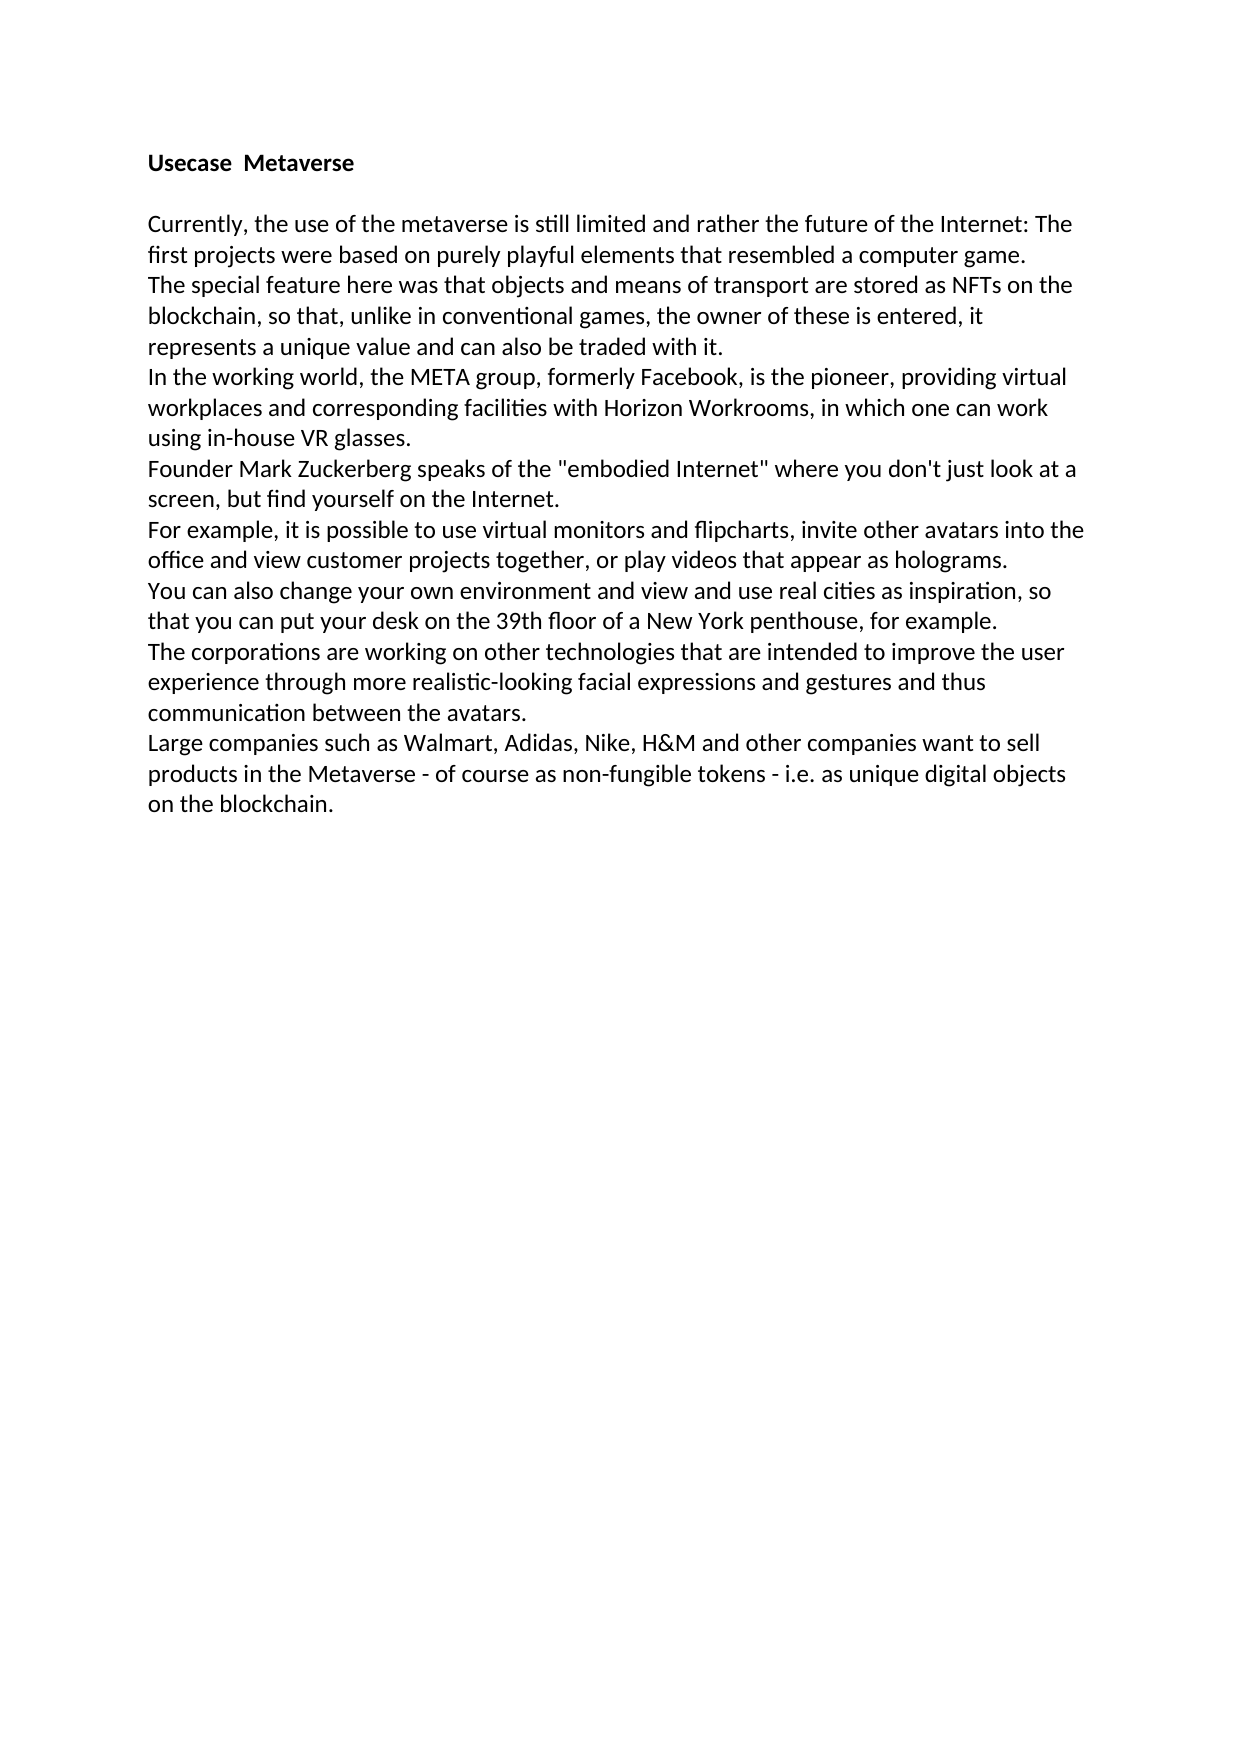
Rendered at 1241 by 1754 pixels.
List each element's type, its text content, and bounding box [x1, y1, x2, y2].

text In the working world, the META group, formerly Facebook, is the pioneer, providing virtual workplaces and corresponding facilities with Horizon Workrooms, in which one can work using in-house VR glasses. [148, 361, 1093, 453]
text Large companies such as Walmart, Adidas, Nike, H&M and other companies want to sell products in the Metaverse - of course as non-fungible tokens - i.e. as unique digital objects on the blockchain. [148, 727, 1093, 819]
text Founder Mark Zuckerberg speaks of the "embodied Internet" where you don't just look at a screen, but find yourself on the Internet. [148, 453, 1093, 514]
text You can also change your own environment and view and use real cities as inspiration, so that you can put your desk on the 39th floor of a New York penthouse, for example. [148, 575, 1093, 636]
text The corporations are working on other technologies that are intended to improve the user experience through more realistic-looking facial expressions and gestures and thus communication between the avatars. [148, 636, 1093, 727]
text The special feature here was that objects and means of transport are stored as NFTs on the blockchain, so that, unlike in conventional games, the owner of these is entered, it represents a unique value and can also be traded with it. [148, 270, 1093, 361]
text For example, it is possible to use virtual monitors and flipcharts, invite other avatars into the office and view customer projects together, or play videos that appear as holograms. [148, 514, 1093, 575]
text Usecase Metaverse [148, 148, 1093, 178]
text Currently, the use of the metaverse is still limited and rather the future of the Internet: The first projects were based on purely playful elements that resembled a computer game. [148, 209, 1093, 270]
